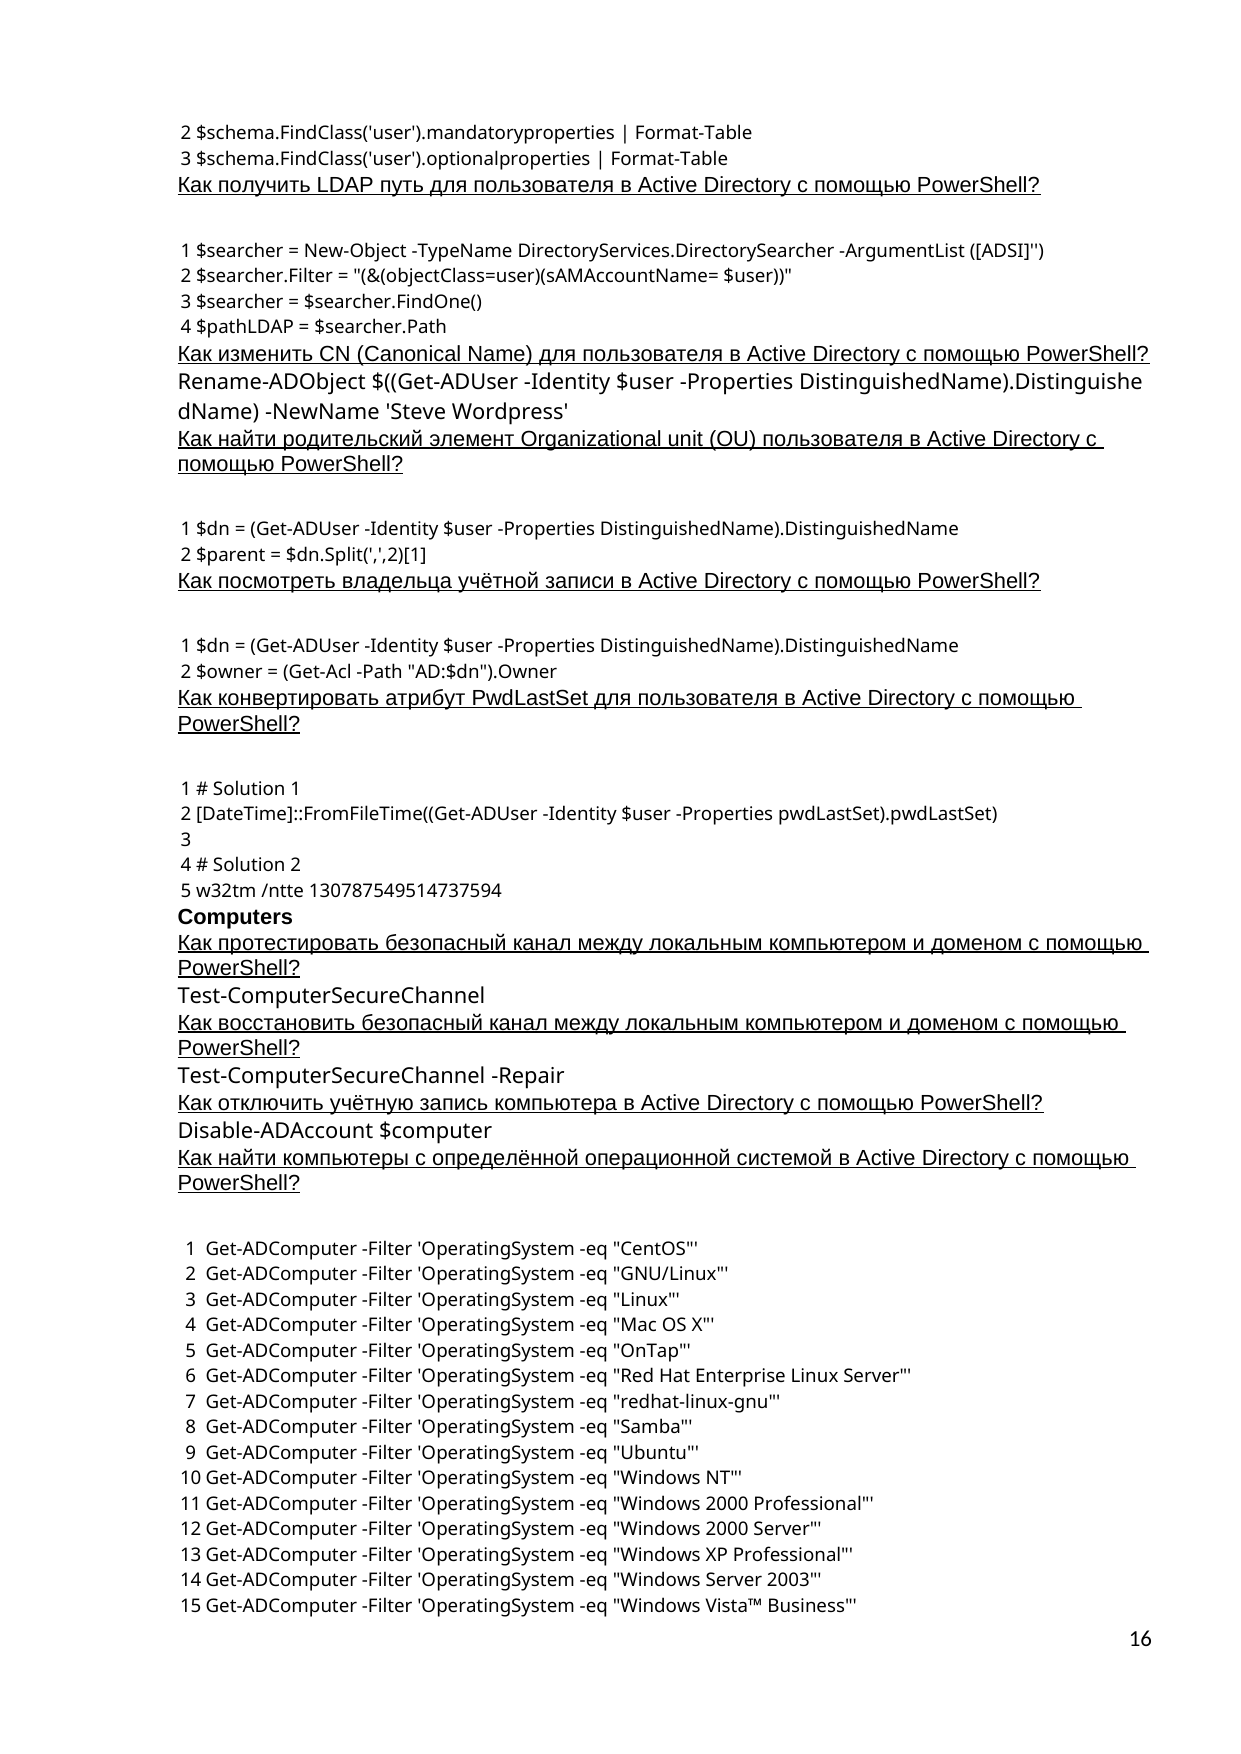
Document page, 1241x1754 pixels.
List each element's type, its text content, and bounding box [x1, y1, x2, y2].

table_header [194, 118, 1152, 172]
table_header # Solution 1 [DateTime]::FromFileTime((Get-ADUser -Identity $user -Properties pwdLastSet).pwdLastSet) # Solution 2 w32tm /ntte 130787549514737594 [194, 774, 1152, 904]
text Как конвертировать атрибут PwdLastSet для пользователя в Active Directory с помощью PowerShell? [177, 685, 1152, 736]
table_header $dn = (Get-ADUser -Identity $user -Properties DistinguishedName).DistinguishedName $parent = $dn.Split(',',2)[1] [194, 514, 1152, 568]
table_header 1 2 [177, 631, 194, 685]
text Как изменить CN (Canonical Name) для пользователя в Active Directory с помощью PowerShell? Rename-ADObject $((Get-ADUser -Identity $user -Properties DistinguishedName).DistinguishedName) -NewName 'Steve Wordpress' [177, 341, 1152, 425]
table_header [177, 1233, 204, 1619]
text Как получить LDAP путь для пользователя в Active Directory с помощью PowerShell? [177, 172, 1152, 197]
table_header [204, 1233, 1152, 1619]
text Как восстановить безопасный канал между локальным компьютером и доменом с помощью PowerShell? Test-ComputerSecureChannel -Repair [177, 1010, 1152, 1090]
text Как протестировать безопасный канал между локальным компьютером и доменом с помощью PowerShell? Test-ComputerSecureChannel [177, 929, 1152, 1010]
text Как найти родительский элемент Organizational unit (OU) пользователя в Active Directory с помощью PowerShell? [177, 425, 1152, 476]
text Как отключить учётную запись компьютера в Active Directory с помощью PowerShell? Disable-ADAccount $computer [177, 1090, 1152, 1145]
table_header $searcher = New-Object -TypeName DirectoryServices.DirectorySearcher -ArgumentList ([ADSI]'') $searcher.Filter = "(&(objectClass=user)(sAMAccountName= $user))" $searcher = $searcher.FindOne() $pathLDAP = $searcher.Path [194, 235, 1152, 341]
table_header 1 2 3 4 [177, 235, 194, 341]
table_header 1 2 3 4 5 [177, 774, 194, 904]
table_header 1 2 3 [177, 118, 194, 172]
table_header $dn = (Get-ADUser -Identity $user -Properties DistinguishedName).DistinguishedName $owner = (Get-Acl -Path "AD:$dn").Owner [194, 631, 1152, 685]
text Как найти компьютеры с определённой операционной системой в Active Directory с помощью PowerShell? [177, 1145, 1152, 1195]
table_header 1 2 [177, 514, 194, 568]
text Computers [177, 904, 1152, 929]
text Как посмотреть владельца учётной записи в Active Directory с помощью PowerShell? [177, 568, 1152, 593]
